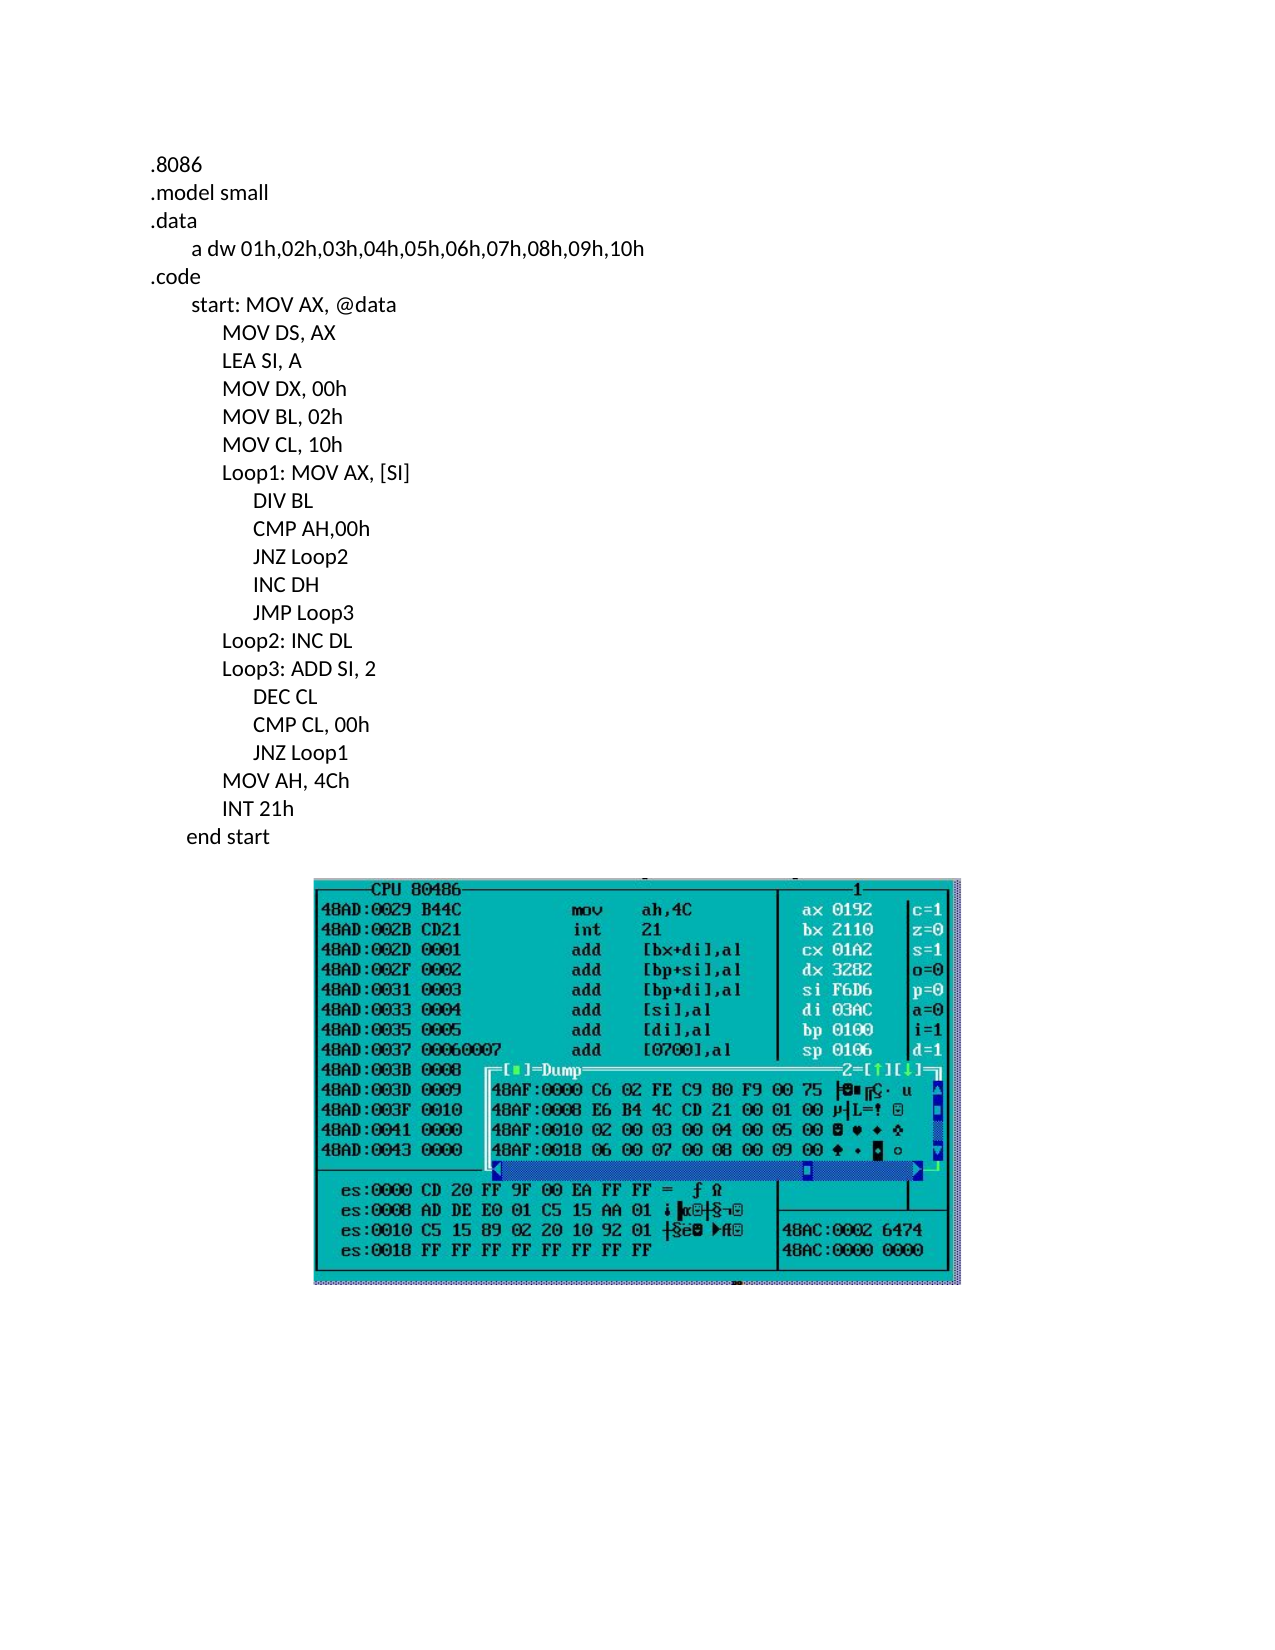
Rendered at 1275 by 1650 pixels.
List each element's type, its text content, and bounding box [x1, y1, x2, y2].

text a dw 01h,02h,03h,04h,05h,06h,07h,08h,09h,10h [150, 234, 1125, 262]
text MOV CL, 10h [150, 430, 1125, 458]
text DEC CL [150, 682, 1125, 710]
text MOV DS, AX [150, 318, 1125, 346]
text CMP AH,00h [150, 514, 1125, 542]
text Loop1: MOV AX, [SI] [150, 458, 1125, 486]
text DIV BL [150, 486, 1125, 514]
text Loop2: INC DL [150, 626, 1125, 654]
text .model small [150, 178, 1125, 206]
text JNZ Loop1 [150, 738, 1125, 766]
text INC DH [150, 570, 1125, 598]
text CMP CL, 00h [150, 710, 1125, 738]
text Loop3: ADD SI, 2 [150, 654, 1125, 682]
text JNZ Loop2 [150, 542, 1125, 570]
text MOV BL, 02h [150, 402, 1125, 430]
text INT 21h [150, 794, 1125, 822]
text LEA SI, A [150, 346, 1125, 374]
text start: MOV AX, @data [150, 290, 1125, 318]
text .8086 [150, 150, 1125, 178]
text MOV DX, 00h [150, 374, 1125, 402]
text end start [150, 822, 1125, 851]
picture [313, 878, 962, 1285]
text MOV AH, 4Ch [150, 766, 1125, 794]
text JMP Loop3 [150, 598, 1125, 626]
text .data [150, 206, 1125, 234]
text .code [150, 262, 1125, 290]
